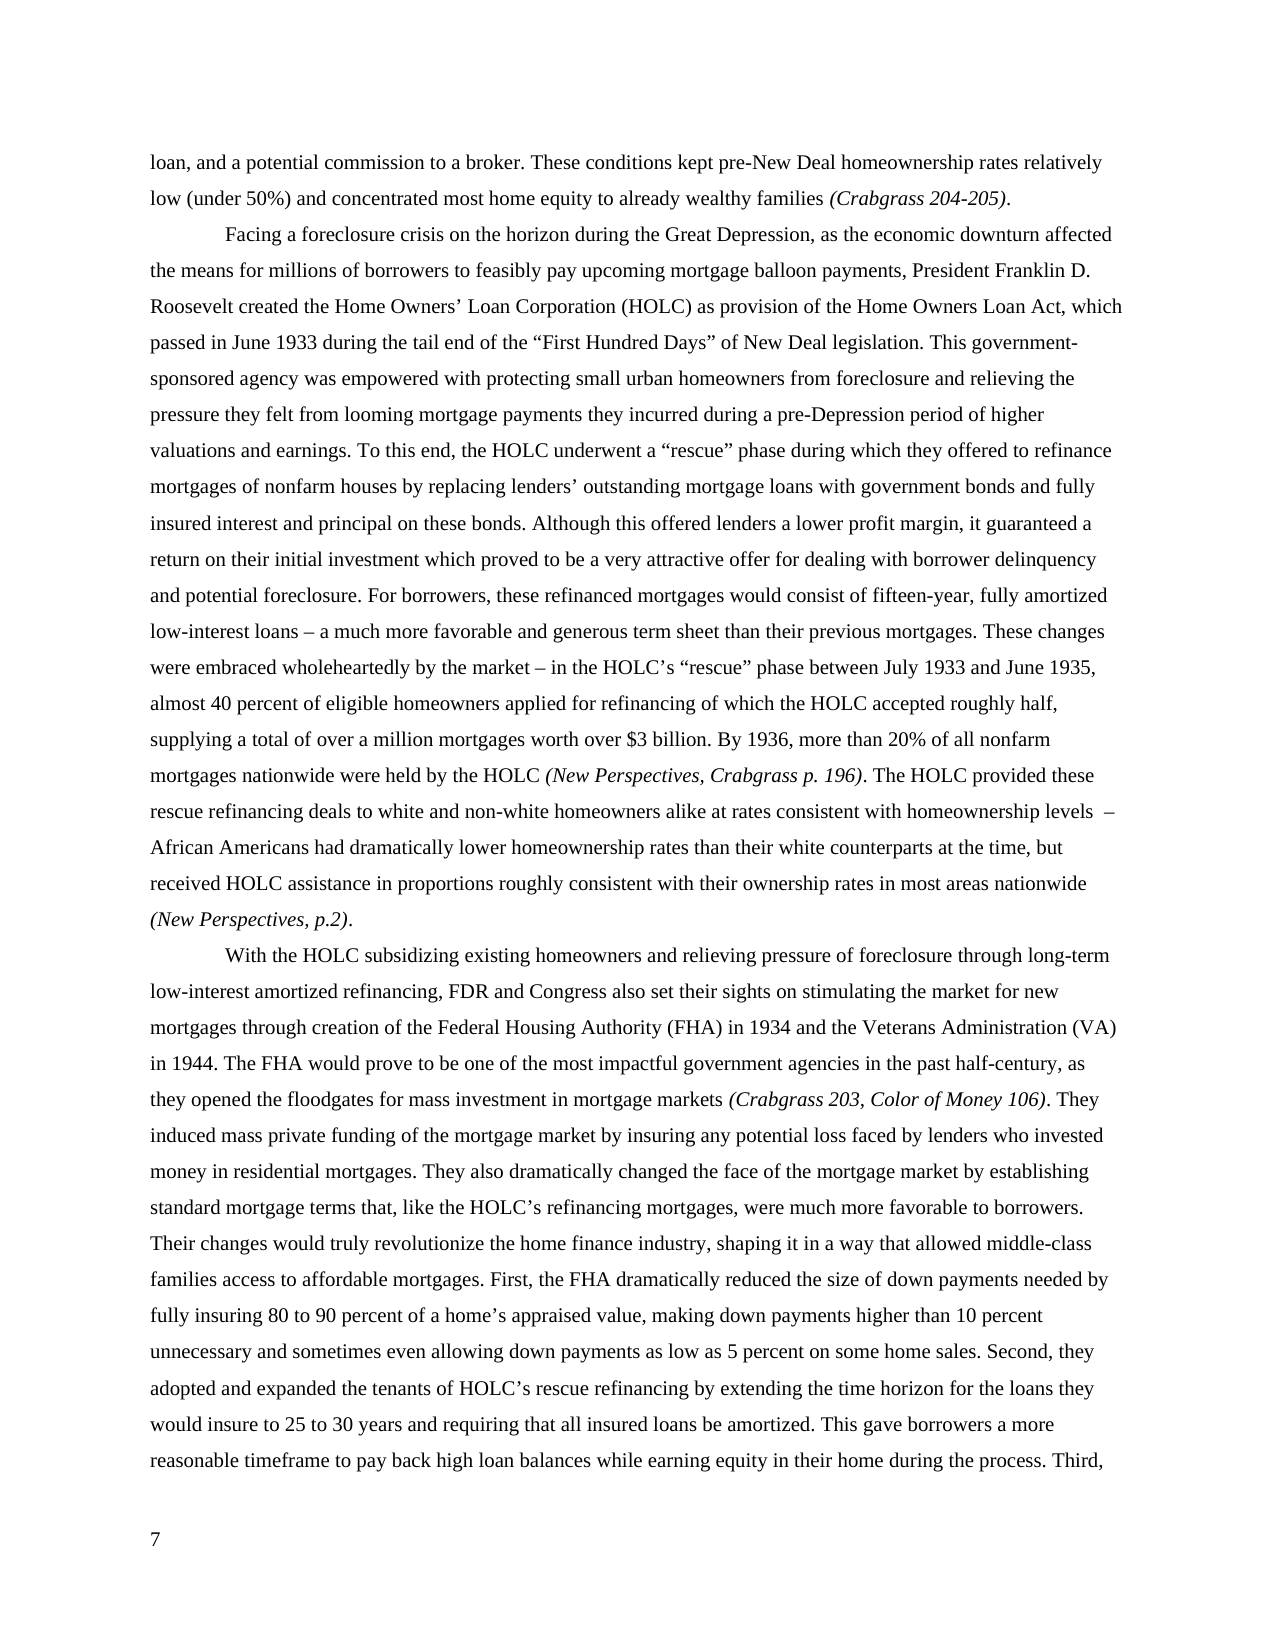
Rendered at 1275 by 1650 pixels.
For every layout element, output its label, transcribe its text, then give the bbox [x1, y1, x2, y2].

text Facing a foreclosure crisis on the horizon during the Great Depression, as the economic downturn affected the means for millions of borrowers to feasibly pay upcoming mortgage balloon payments, President Franklin D. Roosevelt created the Home Owners’ Loan Corporation (HOLC) as provision of the Home Owners Loan Act, which passed in June 1933 during the tail end of the “First Hundred Days” of New Deal legislation. This government-sponsored agency was empowered with protecting small urban homeowners from foreclosure and relieving the pressure they felt from looming mortgage payments they incurred during a pre-Depression period of higher valuations and earnings. To this end, the HOLC underwent a “rescue” phase during which they offered to refinance mortgages of nonfarm houses by replacing lenders’ outstanding mortgage loans with government bonds and fully insured interest and principal on these bonds. Although this offered lenders a lower profit margin, it guaranteed a return on their initial investment which proved to be a very attractive offer for dealing with borrower delinquency and potential foreclosure. For borrowers, these refinanced mortgages would consist of fifteen-year, fully amortized low-interest loans – a much more favorable and generous term sheet than their previous mortgages. These changes were embraced wholeheartedly by the market – in the HOLC’s “rescue” phase between July 1933 and June 1935, almost 40 percent of eligible homeowners applied for refinancing of which the HOLC accepted roughly half, supplying a total of over a million mortgages worth over $3 billion. By 1936, more than 20% of all nonfarm mortgages nationwide were held by the HOLC (New Perspectives, Crabgrass p. 196). The HOLC provided these rescue refinancing deals to white and non-white homeowners alike at rates consistent with homeownership levels – African Americans had dramatically lower homeownership rates than their white counterparts at the time, but received HOLC assistance in proportions roughly consistent with their ownership rates in most areas nationwide (New Perspectives, p.2). [150, 222, 1125, 931]
